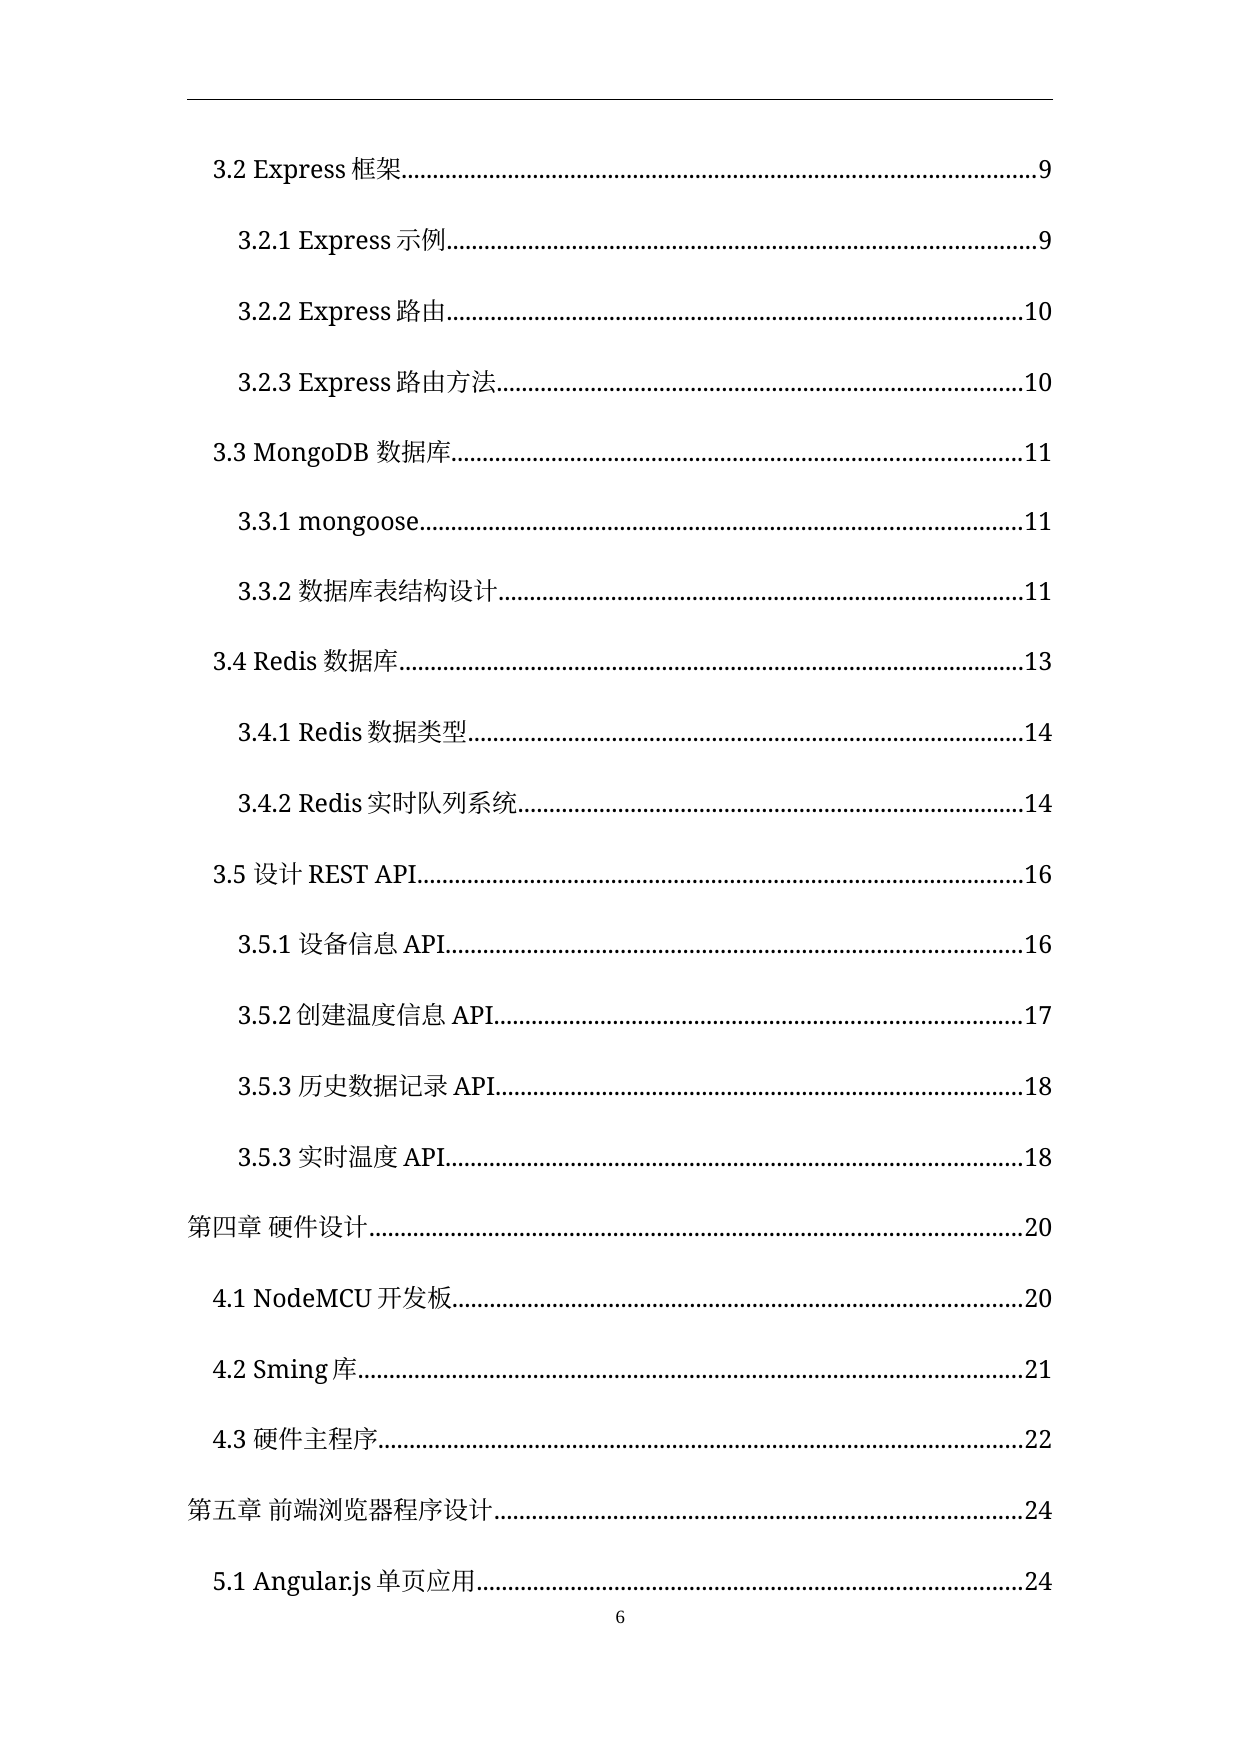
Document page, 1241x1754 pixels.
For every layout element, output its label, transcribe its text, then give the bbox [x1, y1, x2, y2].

text 第四章 硬件设计 20 [187, 1208, 1053, 1244]
text 3.3 MongoDB 数据库 11 [212, 433, 1053, 469]
text 3.2.2 Express路由 10 [237, 291, 1053, 327]
text 3.5 设计REST API 16 [212, 854, 1053, 890]
text 3.3.1 mongoose 11 [237, 504, 1053, 538]
text 3.5.3 实时温度API 18 [237, 1137, 1053, 1173]
text 3.4.1 Redis数据类型 14 [237, 713, 1053, 749]
text 3.5.3 历史数据记录API 18 [237, 1066, 1053, 1102]
text 3.2 Express框架 9 [212, 150, 1053, 186]
text 4.3 硬件主程序 22 [212, 1420, 1053, 1456]
text 3.3.2 数据库表结构设计 11 [237, 571, 1053, 607]
text 3.4.2 Redis实时队列系统 14 [237, 783, 1053, 819]
text 3.2.1 Express示例 9 [237, 221, 1053, 257]
text 4.2 Sming库 21 [212, 1349, 1053, 1385]
text 3.4 Redis 数据库 13 [212, 642, 1053, 678]
text 3.5.1 设备信息API 16 [237, 925, 1053, 961]
text 5.1 Angular.js单页应用 24 [212, 1562, 1053, 1598]
text 第五章 前端浏览器程序设计 24 [187, 1491, 1053, 1527]
text 3.2.3 Express路由方法 10 [237, 362, 1053, 398]
text 4.1 NodeMCU开发板 20 [212, 1279, 1053, 1315]
text 3.5.2创建温度信息API 17 [237, 996, 1053, 1032]
